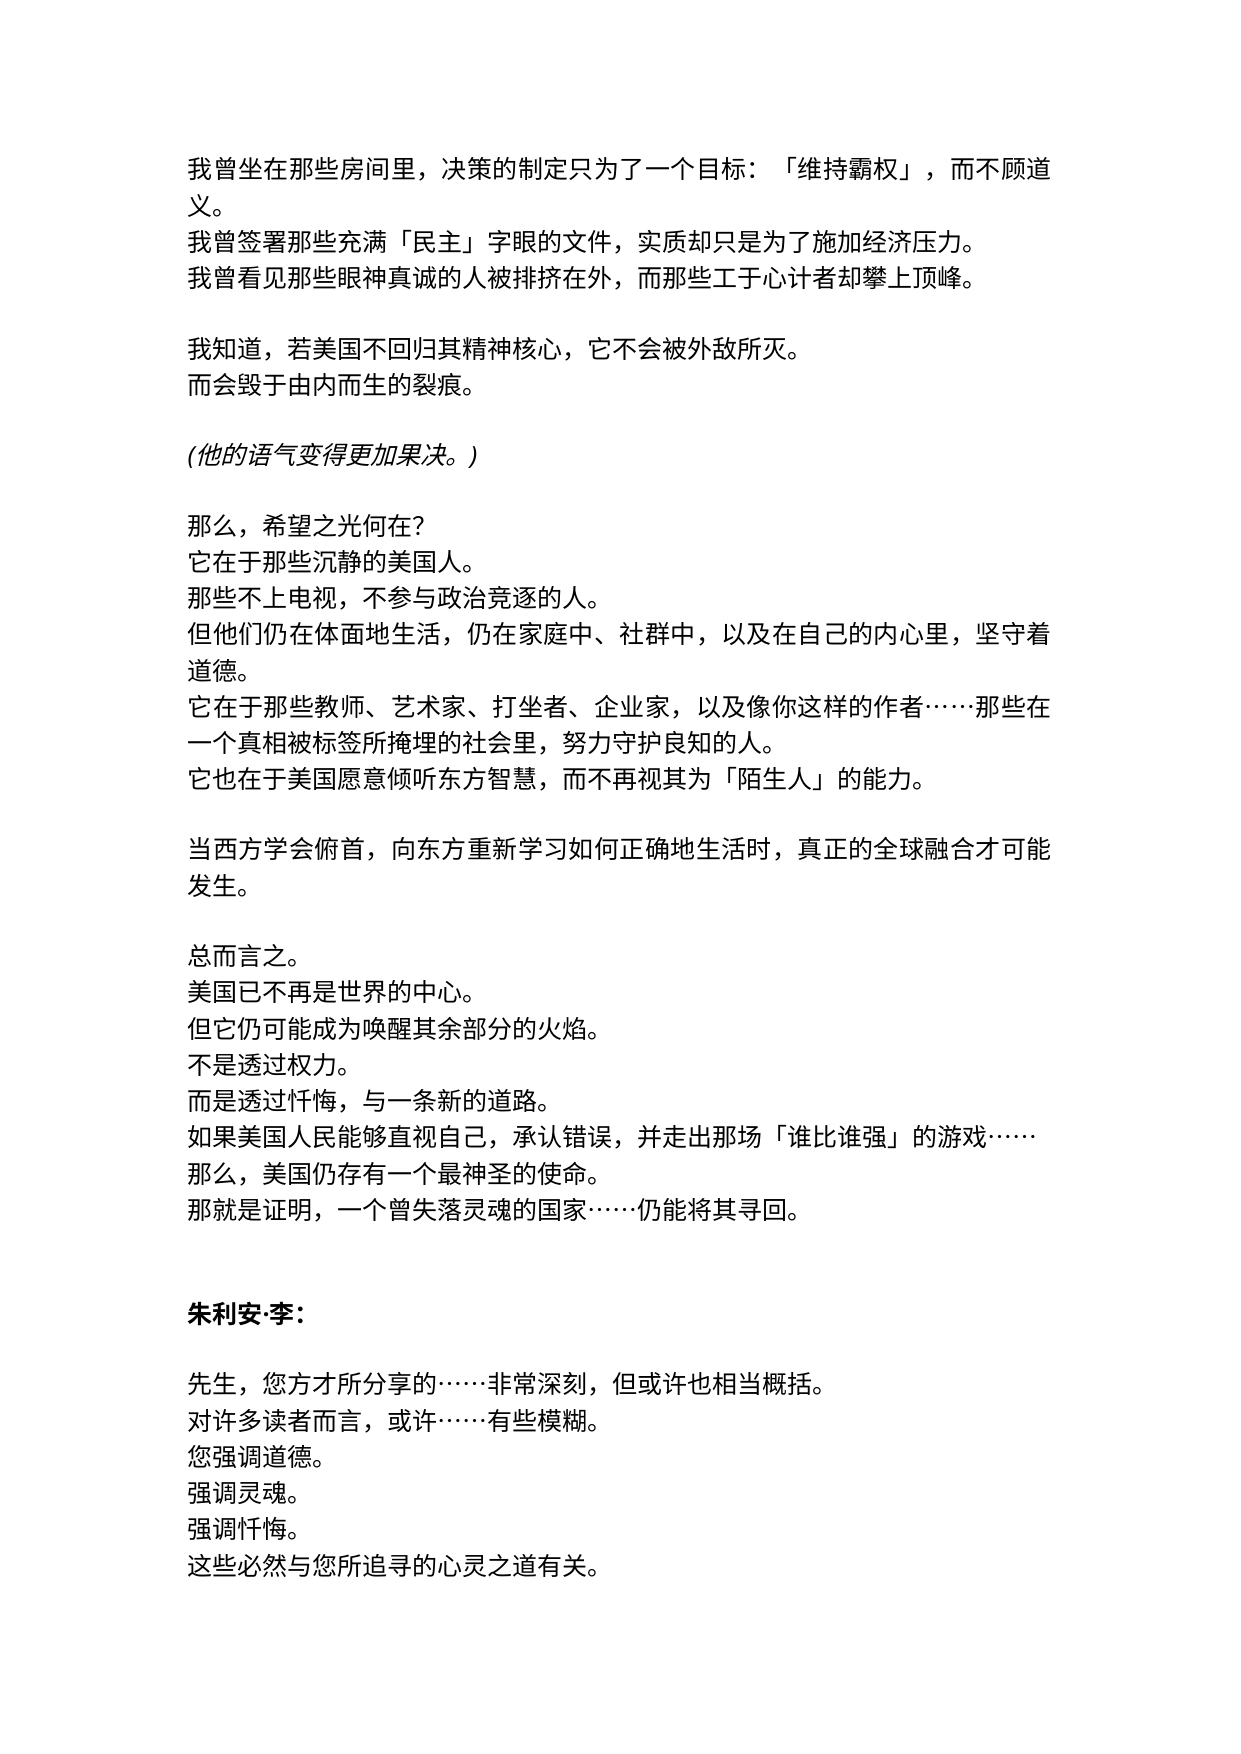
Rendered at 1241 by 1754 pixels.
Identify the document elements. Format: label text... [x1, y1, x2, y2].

text 它在于那些沉静的美国人。 [187, 542, 1053, 578]
text 强调灵魂。 [187, 1474, 1053, 1510]
text 您强调道德。 [187, 1437, 1053, 1474]
text 我曾看见那些眼神真诚的人被排挤在外，而那些工于心计者却攀上顶峰。 [187, 259, 1053, 295]
text (他的语气变得更加果决。) [187, 436, 1053, 472]
text 朱利安·李： [187, 1295, 1053, 1331]
text 不是透过权力。 [187, 1045, 1053, 1082]
text 我曾坐在那些房间里，决策的制定只为了一个目标：「维持霸权」，而不顾道义。 [187, 150, 1053, 222]
text 它也在于美国愿意倾听东方智慧，而不再视其为「陌生人」的能力。 [187, 760, 1053, 796]
text 美国已不再是世界的中心。 [187, 973, 1053, 1009]
text 那么，美国仍存有一个最神圣的使命。 [187, 1154, 1053, 1190]
text 如果美国人民能够直视自己，承认错误，并走出那场「谁比谁强」的游戏…… [187, 1118, 1053, 1154]
text 它在于那些教师、艺术家、打坐者、企业家，以及像你这样的作者……那些在一个真相被标签所掩埋的社会里，努力守护良知的人。 [187, 687, 1053, 760]
text 强调忏悔。 [187, 1510, 1053, 1546]
text 那些不上电视，不参与政治竞逐的人。 [187, 578, 1053, 615]
text 先生，您方才所分享的……非常深刻，但或许也相当概括。 [187, 1365, 1053, 1401]
text 而会毁于由内而生的裂痕。 [187, 365, 1053, 402]
text 但它仍可能成为唤醒其余部分的火焰。 [187, 1009, 1053, 1045]
text 对许多读者而言，或许……有些模糊。 [187, 1401, 1053, 1437]
text 但他们仍在体面地生活，仍在家庭中、社群中，以及在自己的内心里，坚守着道德。 [187, 615, 1053, 687]
text 总而言之。 [187, 937, 1053, 973]
text 而是透过忏悔，与一条新的道路。 [187, 1082, 1053, 1118]
text 我知道，若美国不回归其精神核心，它不会被外敌所灭。 [187, 329, 1053, 365]
text 这些必然与您所追寻的心灵之道有关。 [187, 1546, 1053, 1582]
text 我曾签署那些充满「民主」字眼的文件，实质却只是为了施加经济压力。 [187, 222, 1053, 259]
text 当西方学会俯首，向东方重新学习如何正确地生活时，真正的全球融合才可能发生。 [187, 830, 1053, 902]
text 那么，希望之光何在？ [187, 506, 1053, 542]
text 那就是证明，一个曾失落灵魂的国家……仍能将其寻回。 [187, 1190, 1053, 1227]
